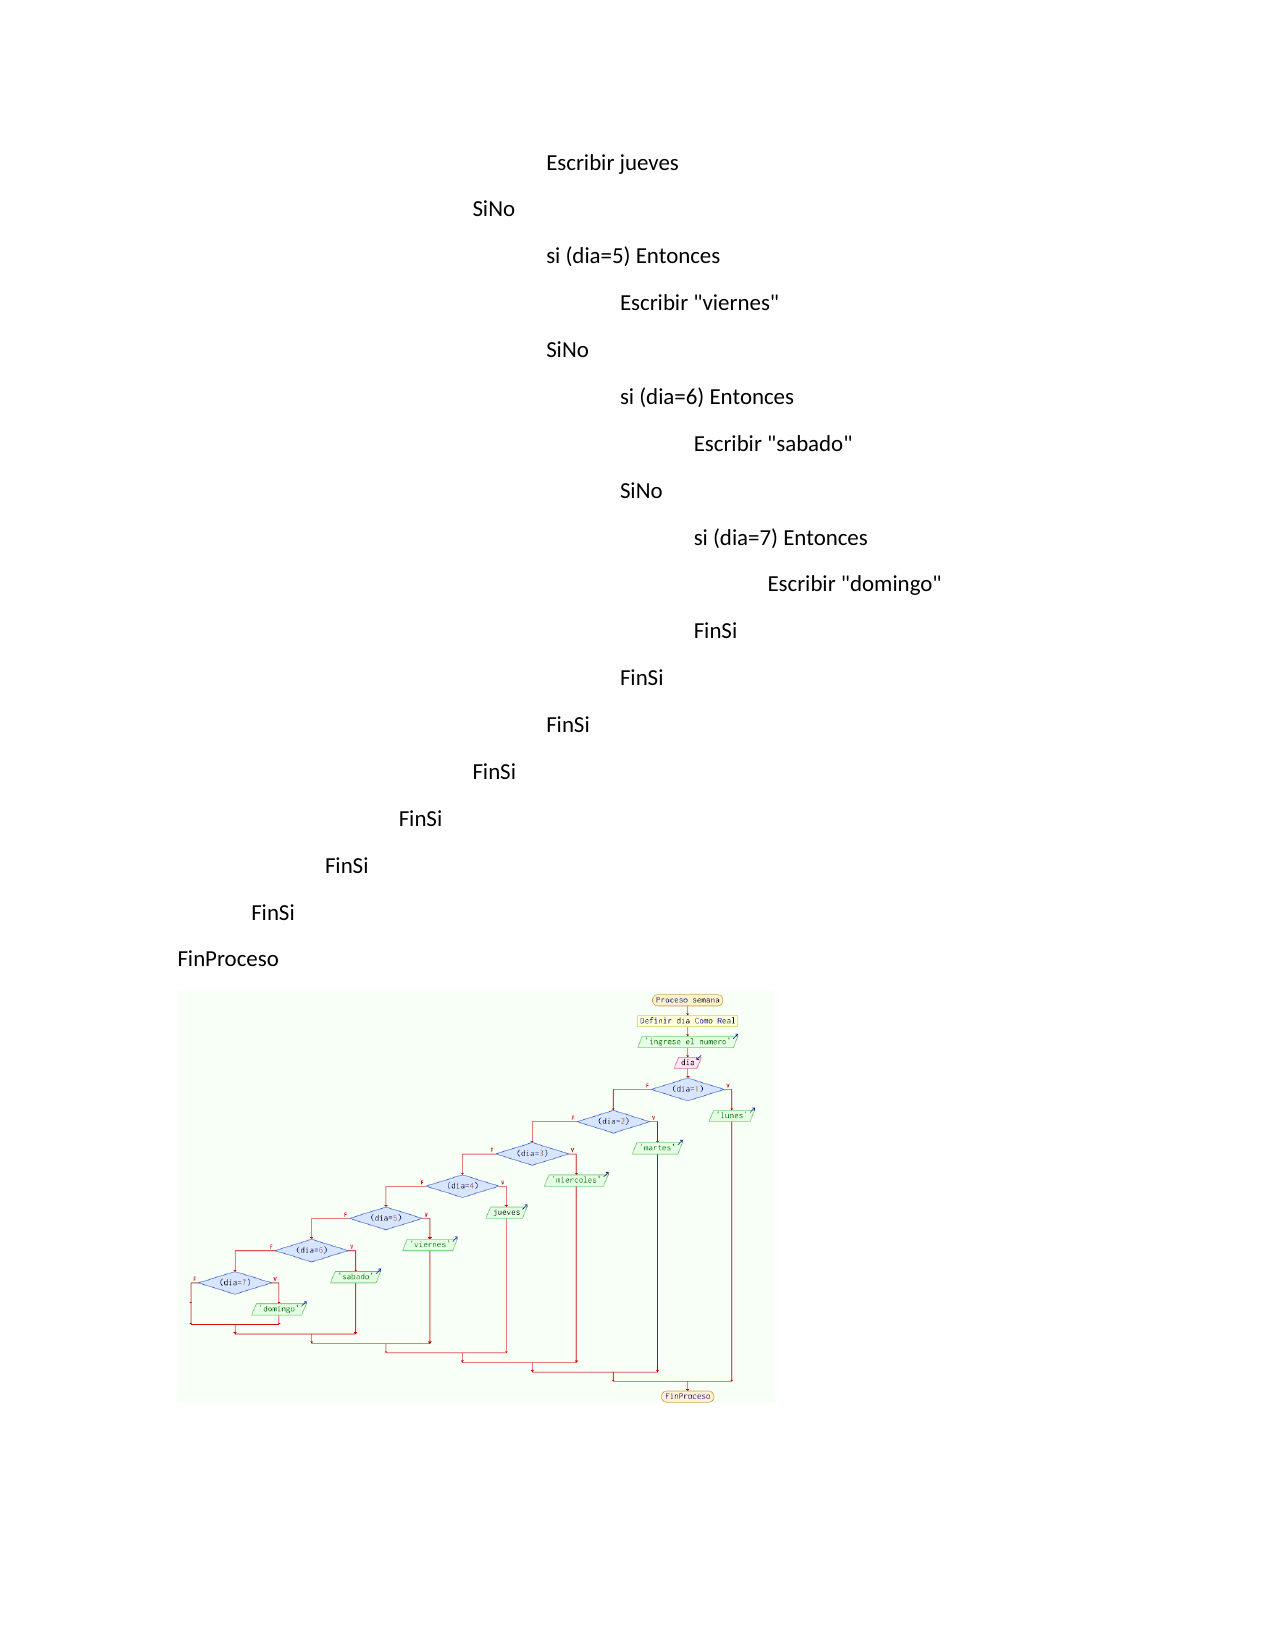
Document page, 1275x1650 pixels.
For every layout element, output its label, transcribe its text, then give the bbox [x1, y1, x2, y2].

picture [177, 991, 776, 1403]
text si (dia=7) Entonces [177, 523, 1098, 551]
text FinSi [177, 663, 1098, 691]
text Escribir jueves [177, 148, 1098, 176]
text SiNo [177, 476, 1098, 504]
text SiNo [177, 335, 1098, 363]
text FinSi [177, 757, 1098, 785]
text FinSi [177, 851, 1098, 879]
text SiNo [177, 194, 1098, 222]
text Escribir "domingo" [177, 569, 1098, 597]
text FinSi [177, 710, 1098, 738]
text FinSi [177, 898, 1098, 926]
text si (dia=6) Entonces [177, 382, 1098, 410]
text FinSi [177, 616, 1098, 644]
text FinProceso [177, 944, 1098, 972]
text si (dia=5) Entonces [177, 241, 1098, 269]
text Escribir "viernes" [177, 288, 1098, 316]
text FinSi [177, 804, 1098, 832]
text Escribir "sabado" [177, 429, 1098, 457]
